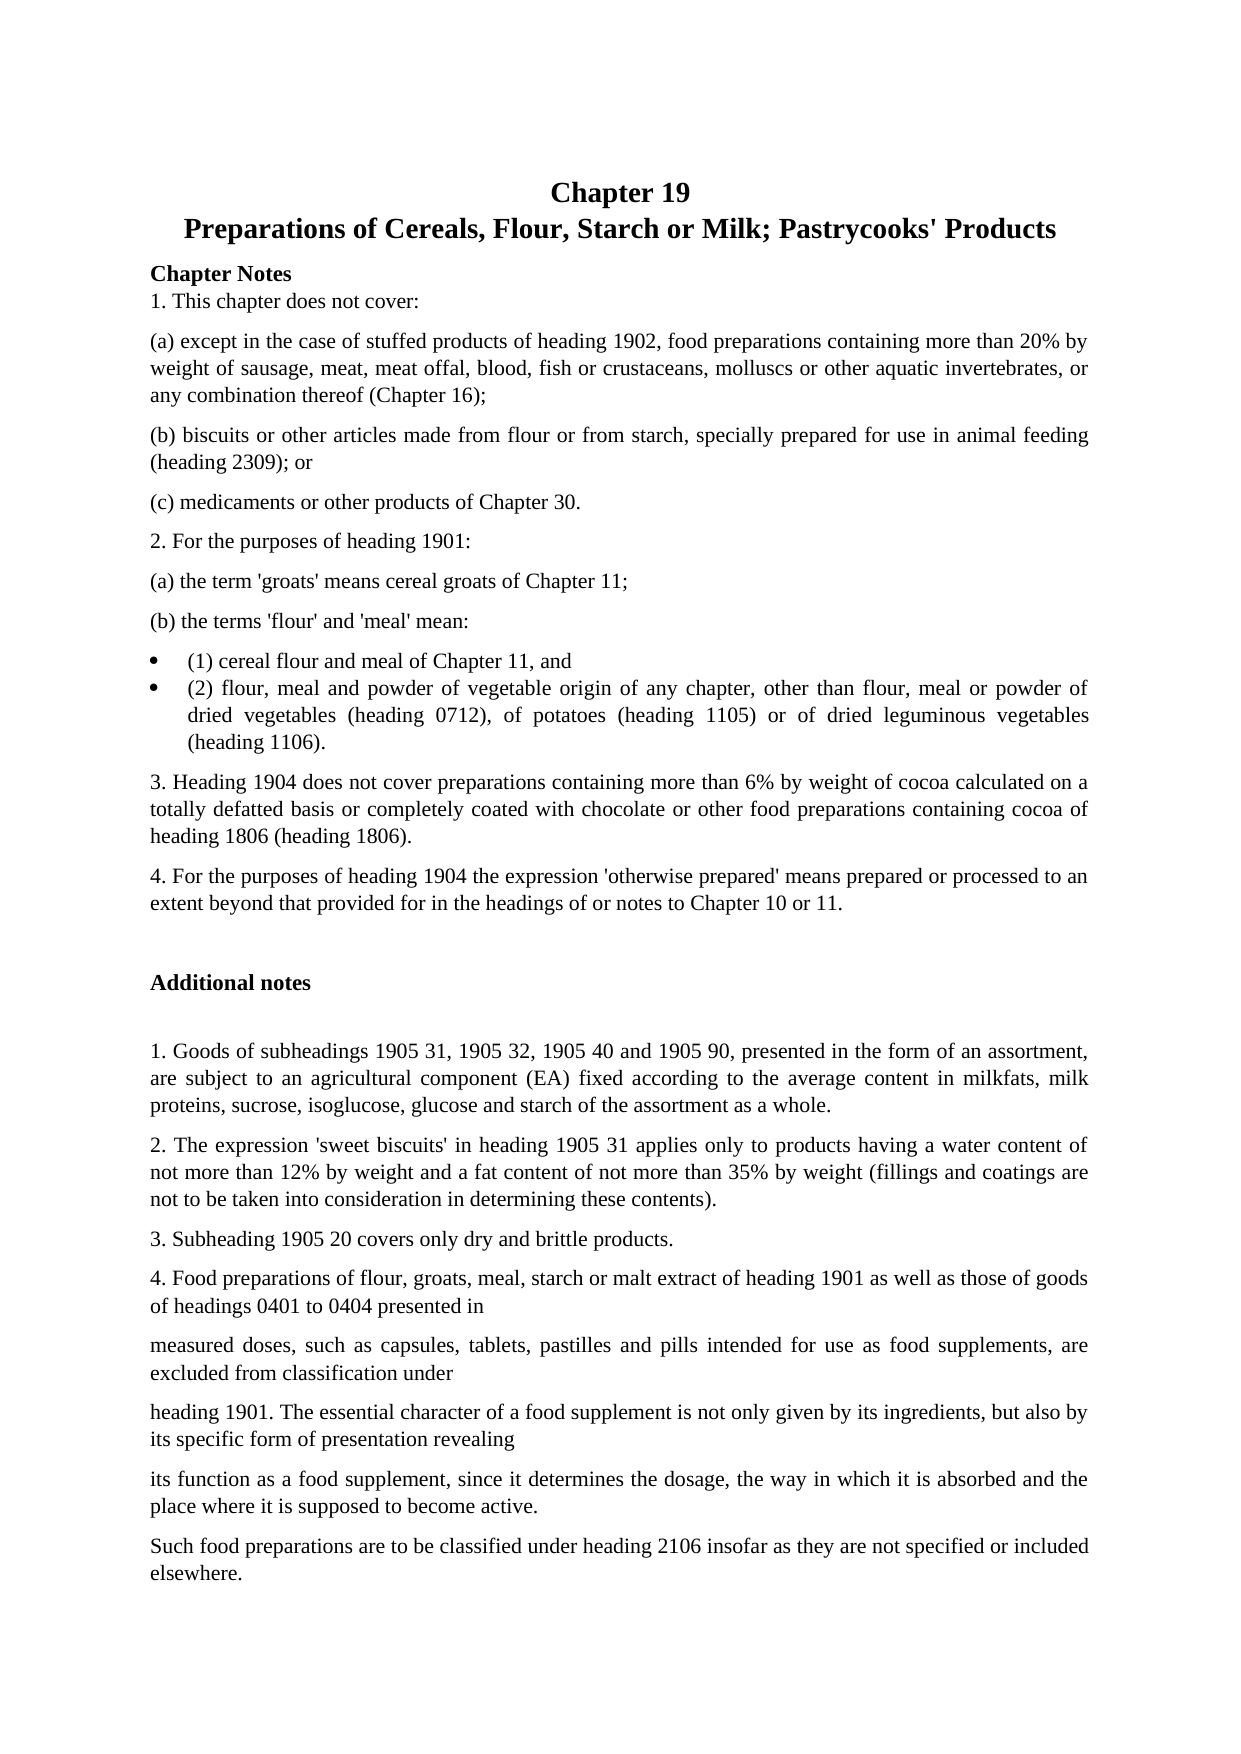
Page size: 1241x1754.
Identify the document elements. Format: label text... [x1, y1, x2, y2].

text (b) biscuits or other articles made from flour or from starch, specially prepared for use in animal feeding (heading 2309); or [150, 422, 1090, 474]
text 1. This chapter does not cover: [150, 288, 1090, 313]
list (2) flour, meal and powder of vegetable origin of any chapter, other than flour, meal or powder of dried vegetables (heading 0712), of potatoes (heading 1105) or of dried leguminous vegetables (heading 1106). [150, 675, 1090, 754]
text 1. Goods of subheadings 1905 31, 1905 32, 1905 40 and 1905 90, presented in the form of an assortment, are subject to an agricultural component (EA) fixed according to the average content in milkfats, milk proteins, sucrose, isoglucose, glucose and starch of the assortment as a whole. [150, 1038, 1090, 1117]
subtitle Additional notes [150, 969, 1090, 996]
text 3. Subheading 1905 20 covers only dry and brittle products. [150, 1226, 1090, 1251]
text 2. The expression 'sweet biscuits' in heading 1905 31 applies only to products having a water content of not more than 12% by weight and a fat content of not more than 35% by weight (fillings and coatings are not to be taken into consideration in determining these contents). [150, 1132, 1090, 1211]
text Such food preparations are to be classified under heading 2106 insofar as they are not specified or included elsewhere. [150, 1533, 1090, 1585]
text (b) the terms 'flour' and 'meal' mean: [150, 608, 1090, 633]
text 3. Heading 1904 does not cover preparations containing more than 6% by weight of cocoa calculated on a totally defatted basis or completely coated with chocolate or other food preparations containing cocoa of heading 1806 (heading 1806). [150, 769, 1090, 848]
text 4. For the purposes of heading 1904 the expression 'otherwise prepared' means prepared or processed to an extent beyond that provided for in the headings of or notes to Chapter 10 or 11. [150, 863, 1090, 915]
list (1) cereal flour and meal of Chapter 11, and [150, 648, 1090, 673]
text (a) except in the case of stuffed products of heading 1902, food preparations containing more than 20% by weight of sausage, meat, meat offal, blood, fish or crustaceans, molluscs or other aquatic invertebrates, or any combination thereof (Chapter 16); [150, 328, 1090, 407]
text its function as a food supplement, since it determines the dosage, the way in which it is absorbed and the place where it is supposed to become active. [150, 1466, 1090, 1518]
subtitle Chapter 19 Preparations of Cereals, Flour, Starch or Milk; Pastrycooks' Products [150, 175, 1090, 245]
text 4. Food preparations of flour, groats, meal, starch or malt extract of heading 1901 as well as those of goods of headings 0401 to 0404 presented in [150, 1265, 1090, 1318]
text heading 1901. The essential character of a food supplement is not only given by its ingredients, but also by its specific form of presentation revealing [150, 1399, 1090, 1452]
text (c) medicaments or other products of Chapter 30. [150, 489, 1090, 514]
text (a) the term 'groats' means cereal groats of Chapter 11; [150, 568, 1090, 593]
text 2. For the purposes of heading 1901: [150, 528, 1090, 554]
subtitle Chapter Notes [150, 260, 1090, 286]
text measured doses, such as capsules, tablets, pastilles and pills intended for use as food supplements, are excluded from classification under [150, 1332, 1090, 1385]
